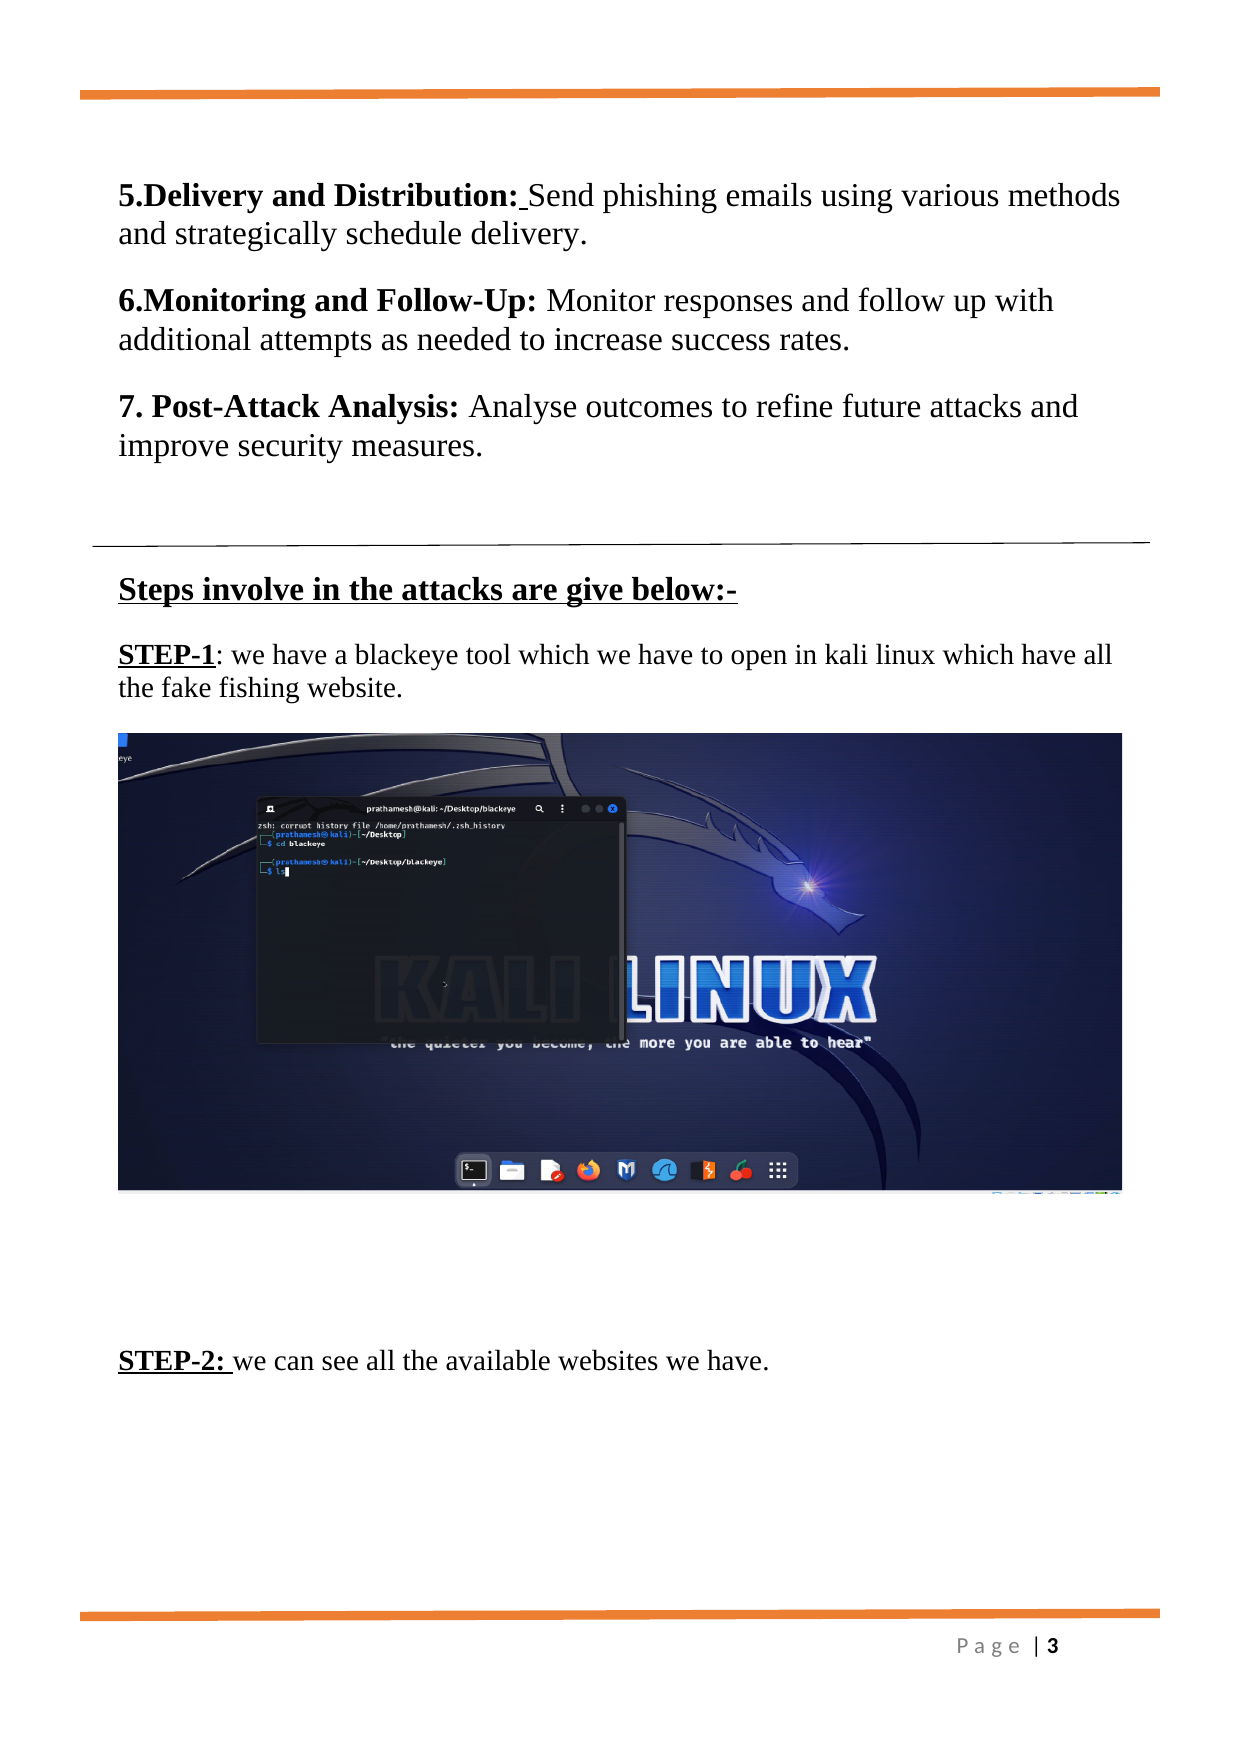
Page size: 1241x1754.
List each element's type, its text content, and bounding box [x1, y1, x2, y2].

text STEP-1: we have a blackeye tool which we have to open in kali linux which have all the fake fishing website. [118, 637, 1122, 704]
picture [118, 733, 1123, 1194]
text 5.Delivery and Distribution: Send phishing emails using various methods and strategically schedule delivery. [118, 175, 1122, 252]
text 7. Post-Attack Analysis: Analyse outcomes to refine future attacks and improve security measures. [118, 387, 1122, 463]
text STEP-2: we can see all the available websites we have. [118, 1343, 1122, 1377]
text Steps involve in the attacks are give below:- [118, 569, 1122, 608]
text 6.Monitoring and Follow-Up: Monitor responses and follow up with additional attempts as needed to increase success rates. [118, 281, 1122, 357]
